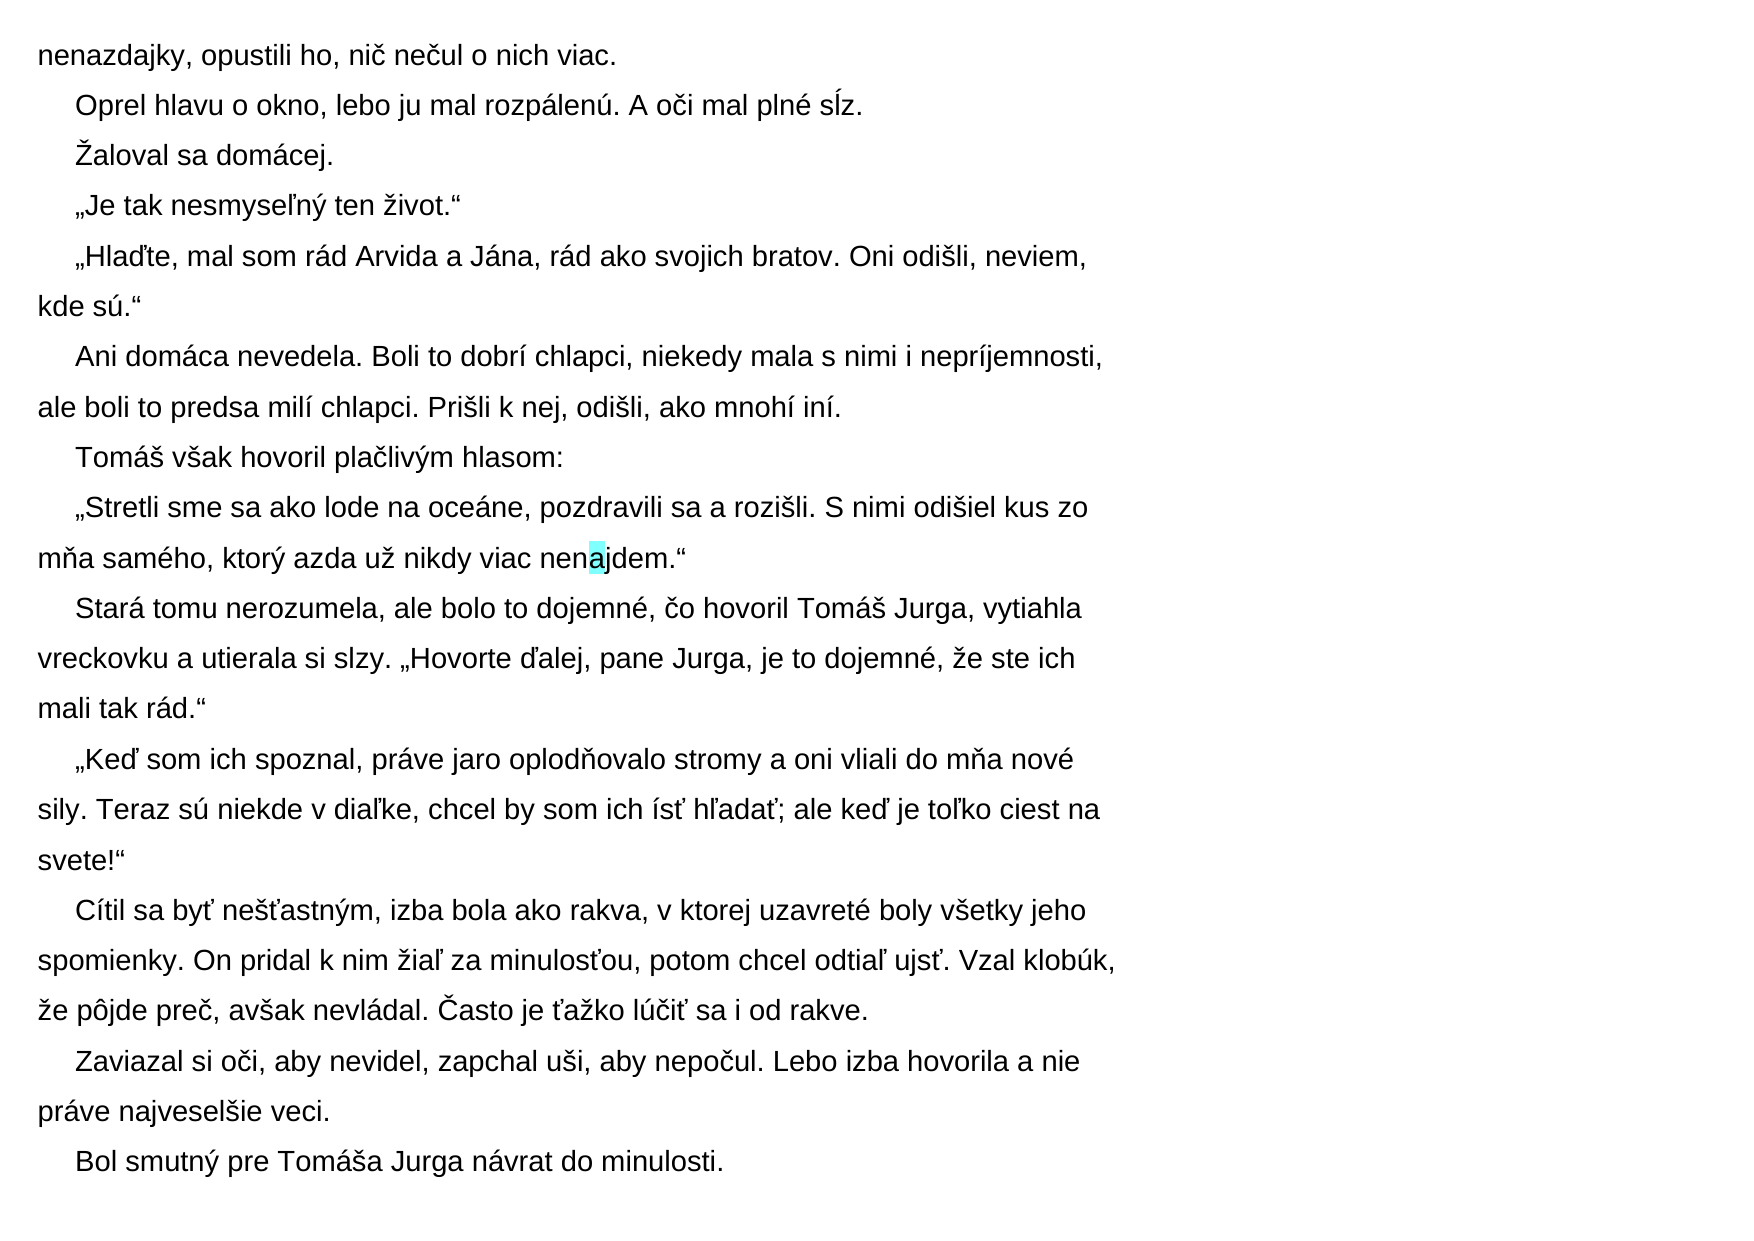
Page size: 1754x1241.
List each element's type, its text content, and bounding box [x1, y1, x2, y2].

text Zaviazal si oči, aby nevidel, zapchal uši, aby nepočul. Lebo izba hovorila a nie práve najveselšie veci. [37, 1044, 1131, 1128]
text Cítil sa byť nešťastným, izba bola ako rakva, v ktorej uzavreté boly všetky jeho spomienky. On pridal k nim žiaľ za minulosťou, potom chcel odtiaľ ujsť. Vzal klobúk, že pôjde preč, avšak nevládal. Často je ťažko lúčiť sa i od rakve. [37, 893, 1131, 1027]
text Žaloval sa domácej. [37, 138, 1131, 172]
text Tomáš však hovoril plačlivým hlasom: [37, 440, 1131, 473]
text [37, 37, 1131, 71]
text Stará tomu nerozumela, ale bolo to dojemné, čo hovoril Tomáš Jurga, vytiahla vreckovku a utierala si slzy. „Hovorte ďalej, pane Jurga, je to dojemné, že ste ich mali tak rád.“ [37, 591, 1131, 725]
text Ani domáca nevedela. Boli to dobrí chlapci, niekedy mala s nimi i nepríjemnosti, ale boli to predsa milí chlapci. Prišli k nej, odišli, ako mnohí iní. [37, 339, 1131, 423]
text „Keď som ich spoznal, práve jaro oplodňovalo stromy a oni vliali do mňa nové sily. Teraz sú niekde v diaľke, chcel by som ich ísť hľadať; ale keď je toľko ciest na svete!“ [37, 742, 1131, 876]
text Bol smutný pre Tomáša Jurga návrat do minulosti. [37, 1144, 1131, 1178]
text „Je tak nesmyseľný ten život.“ [37, 188, 1131, 222]
text „Stretli sme sa ako lode na oceáne, pozdravili sa a rozišli. S nimi odišiel kus zo mňa samého, ktorý azda už nikdy viac nenajdem.“ [37, 490, 1131, 574]
text Oprel hlavu o okno, lebo ju mal rozpálenú. A oči mal plné sĺz. [37, 88, 1131, 121]
text „Hlaďte, mal som rád Arvida a Jána, rád ako svojich bratov. Oni odišli, neviem, kde sú.“ [37, 239, 1131, 323]
